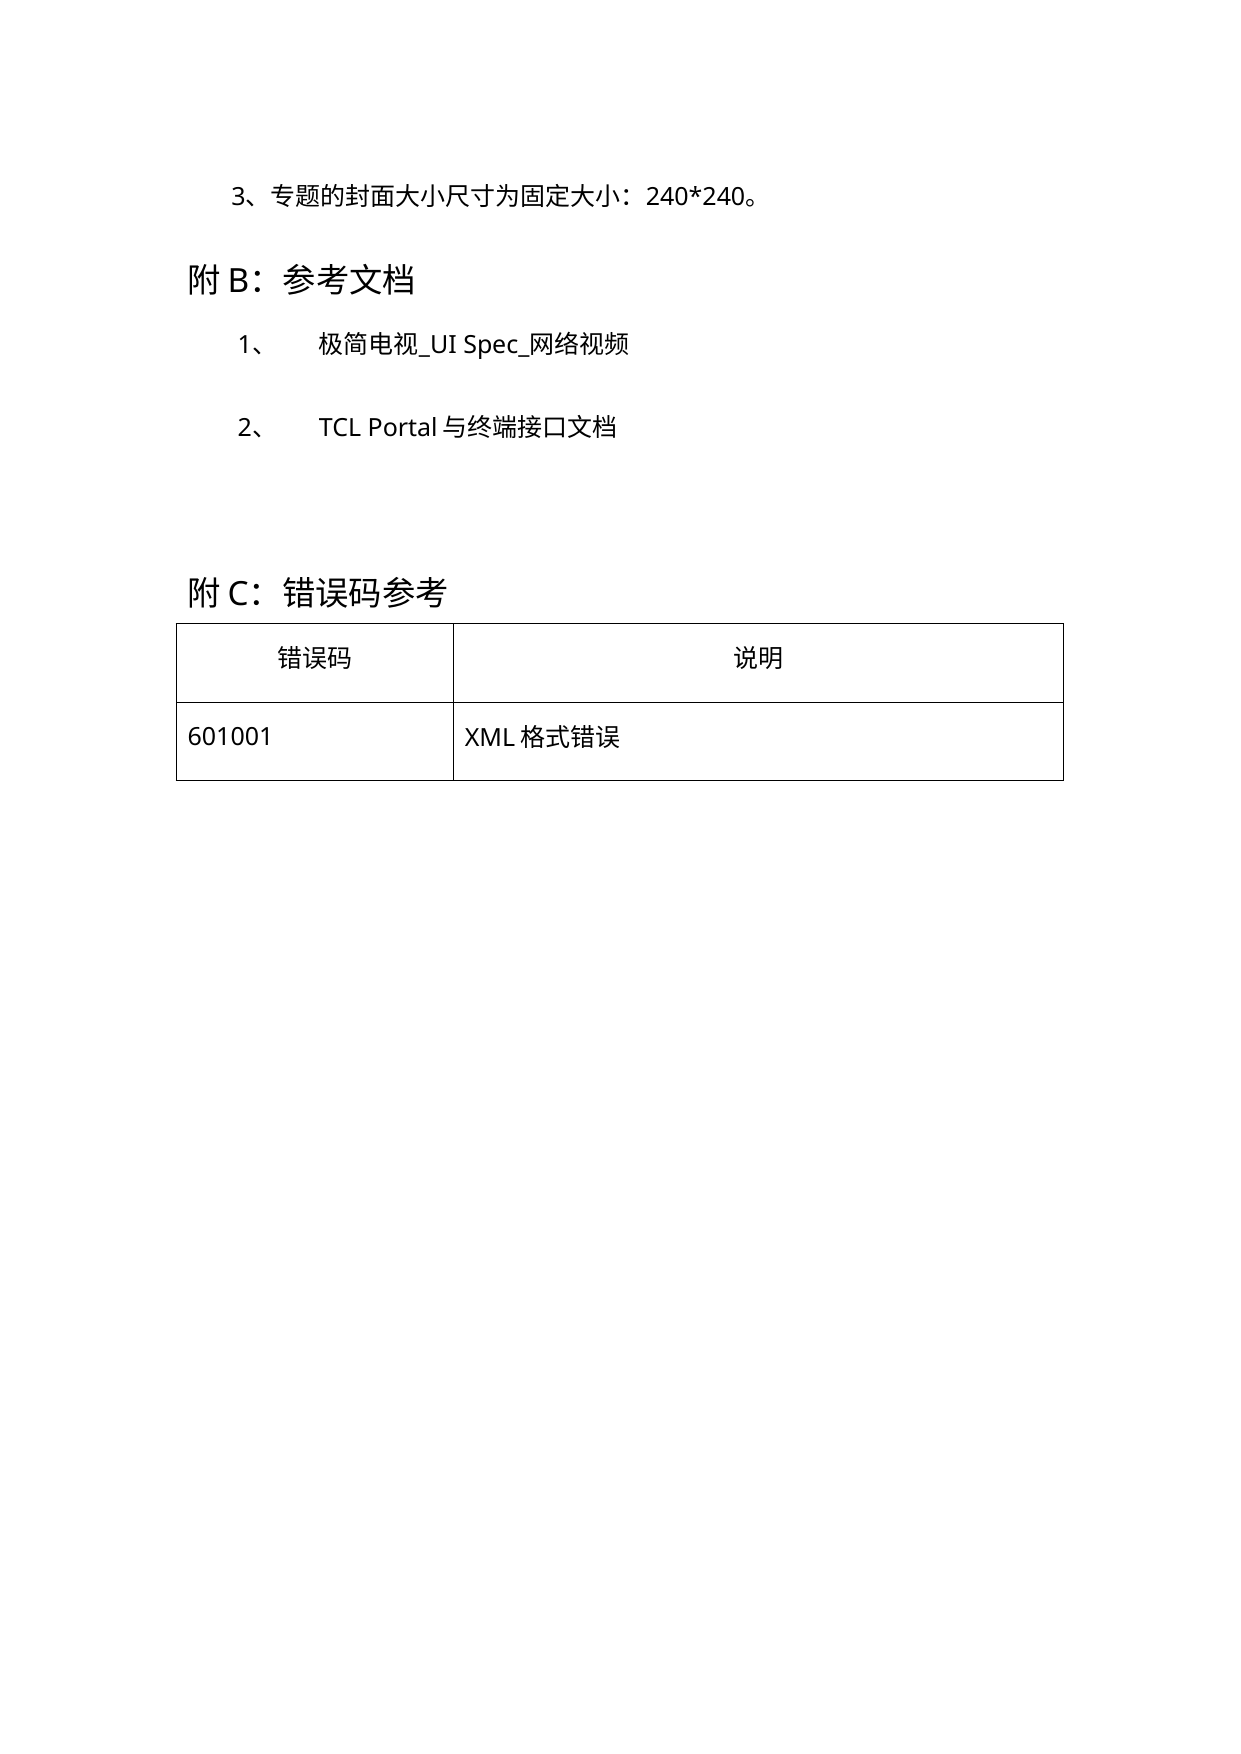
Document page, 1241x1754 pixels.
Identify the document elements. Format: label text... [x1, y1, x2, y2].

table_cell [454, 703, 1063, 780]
text 3、专题的封面大小尺寸为固定大小：240*240。 [231, 162, 1053, 227]
text 附B：参考文档 [187, 245, 1053, 310]
list 极简电视_UI Spec_网络视频 [237, 310, 1053, 375]
text 附C：错误码参考 [187, 558, 1053, 623]
list TCL Portal与终端接口文档 [237, 393, 1053, 458]
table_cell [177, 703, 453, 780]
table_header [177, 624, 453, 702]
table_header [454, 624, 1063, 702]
